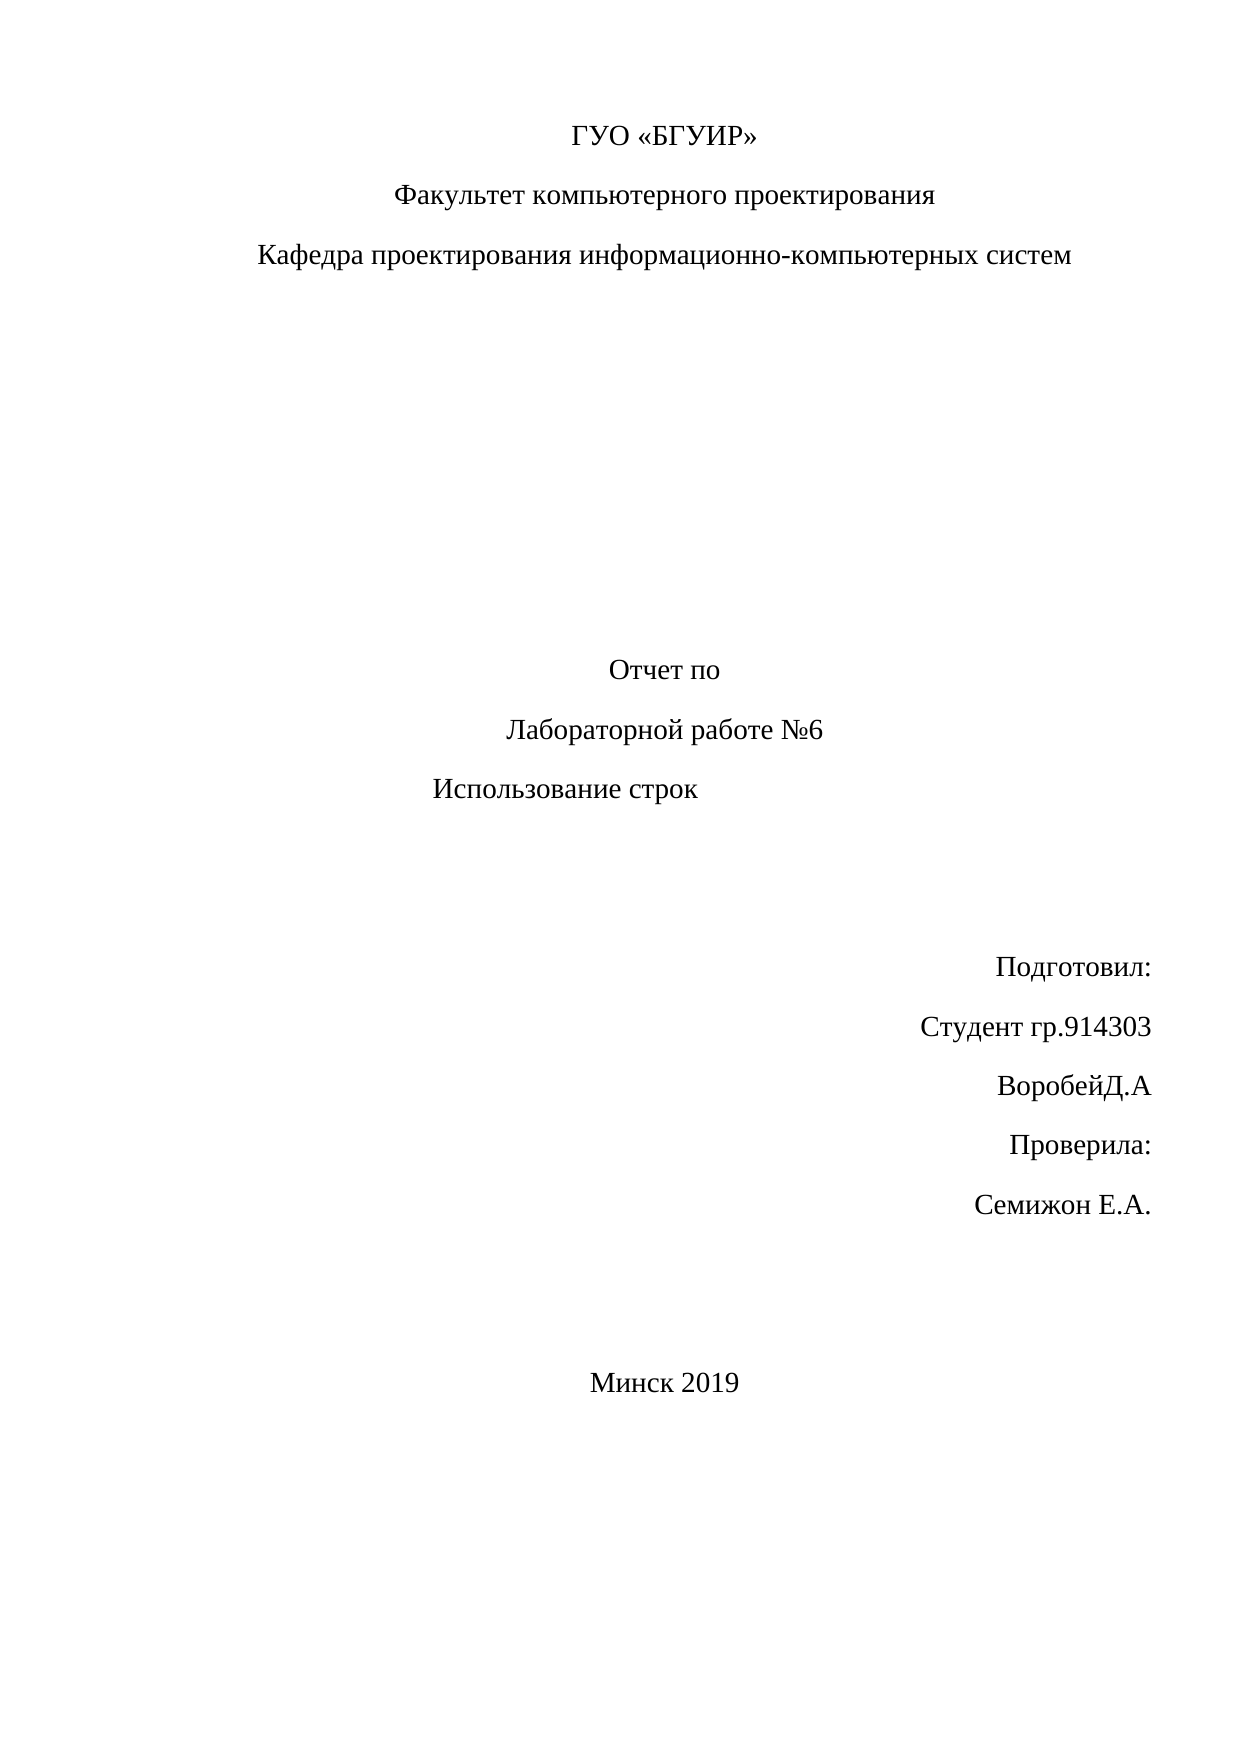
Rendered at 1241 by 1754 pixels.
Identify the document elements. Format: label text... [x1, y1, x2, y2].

text Подготовил: [177, 949, 1152, 983]
text Использование строк [177, 771, 1152, 805]
text ВоробейД.А [177, 1068, 1152, 1102]
text Студент гр.914303 [177, 1009, 1152, 1042]
text Минск 2019 [177, 1365, 1152, 1398]
text Семижон Е.А. [177, 1187, 1152, 1220]
text Кафедра проектирования информационно-компьютерных систем [177, 237, 1152, 270]
text Лабораторной работе №6 [177, 712, 1152, 745]
text ГУО «БГУИР» [177, 118, 1152, 152]
text Отчет по [177, 652, 1152, 686]
text Факультет компьютерного проектирования [177, 177, 1152, 211]
text Проверила: [177, 1127, 1152, 1161]
